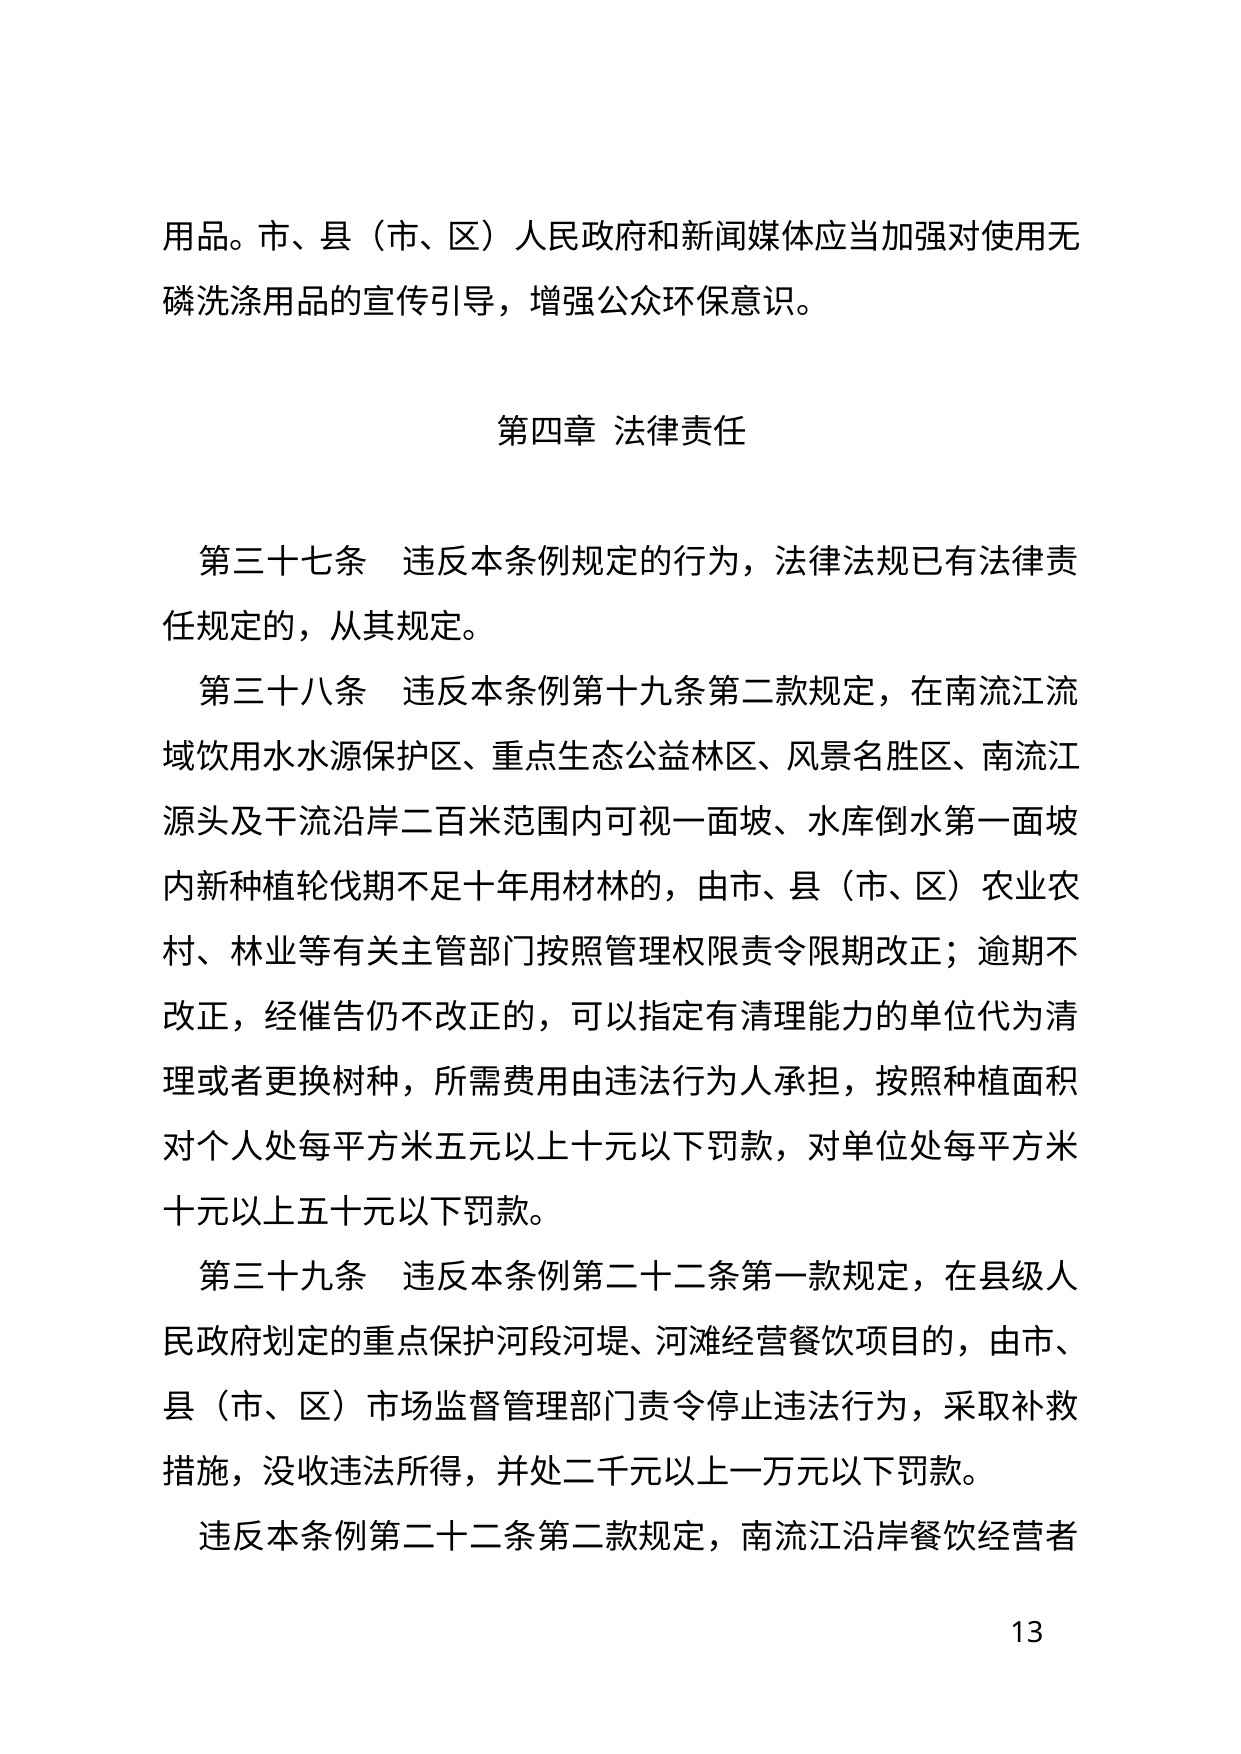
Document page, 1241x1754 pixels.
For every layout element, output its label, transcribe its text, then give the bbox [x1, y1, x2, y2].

text 第四章 法律责任 [162, 397, 1081, 462]
text 第三十七条 违反本条例规定的行为，法律法规已有法律责任规定的，从其规定。 [162, 527, 1081, 657]
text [162, 202, 1081, 332]
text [162, 1502, 1081, 1567]
text 第三十九条 违反本条例第二十二条第一款规定，在县级人民政府划定的重点保护河段河堤、河滩经营餐饮项目的，由市、县（市、区）市场监督管理部门责令停止违法行为，采取补救措施，没收违法所得，并处二千元以上一万元以下罚款。 [162, 1242, 1081, 1502]
text 第三十八条 违反本条例第十九条第二款规定，在南流江流域饮用水水源保护区、重点生态公益林区、风景名胜区、南流江源头及干流沿岸二百米范围内可视一面坡、水库倒水第一面坡内新种植轮伐期不足十年用材林的，由市、县（市、区）农业农村、林业等有关主管部门按照管理权限责令限期改正；逾期不改正，经催告仍不改正的，可以指定有清理能力的单位代为清理或者更换树种，所需费用由违法行为人承担，按照种植面积对个人处每平方米五元以上十元以下罚款，对单位处每平方米十元以上五十元以下罚款。 [162, 657, 1081, 1242]
